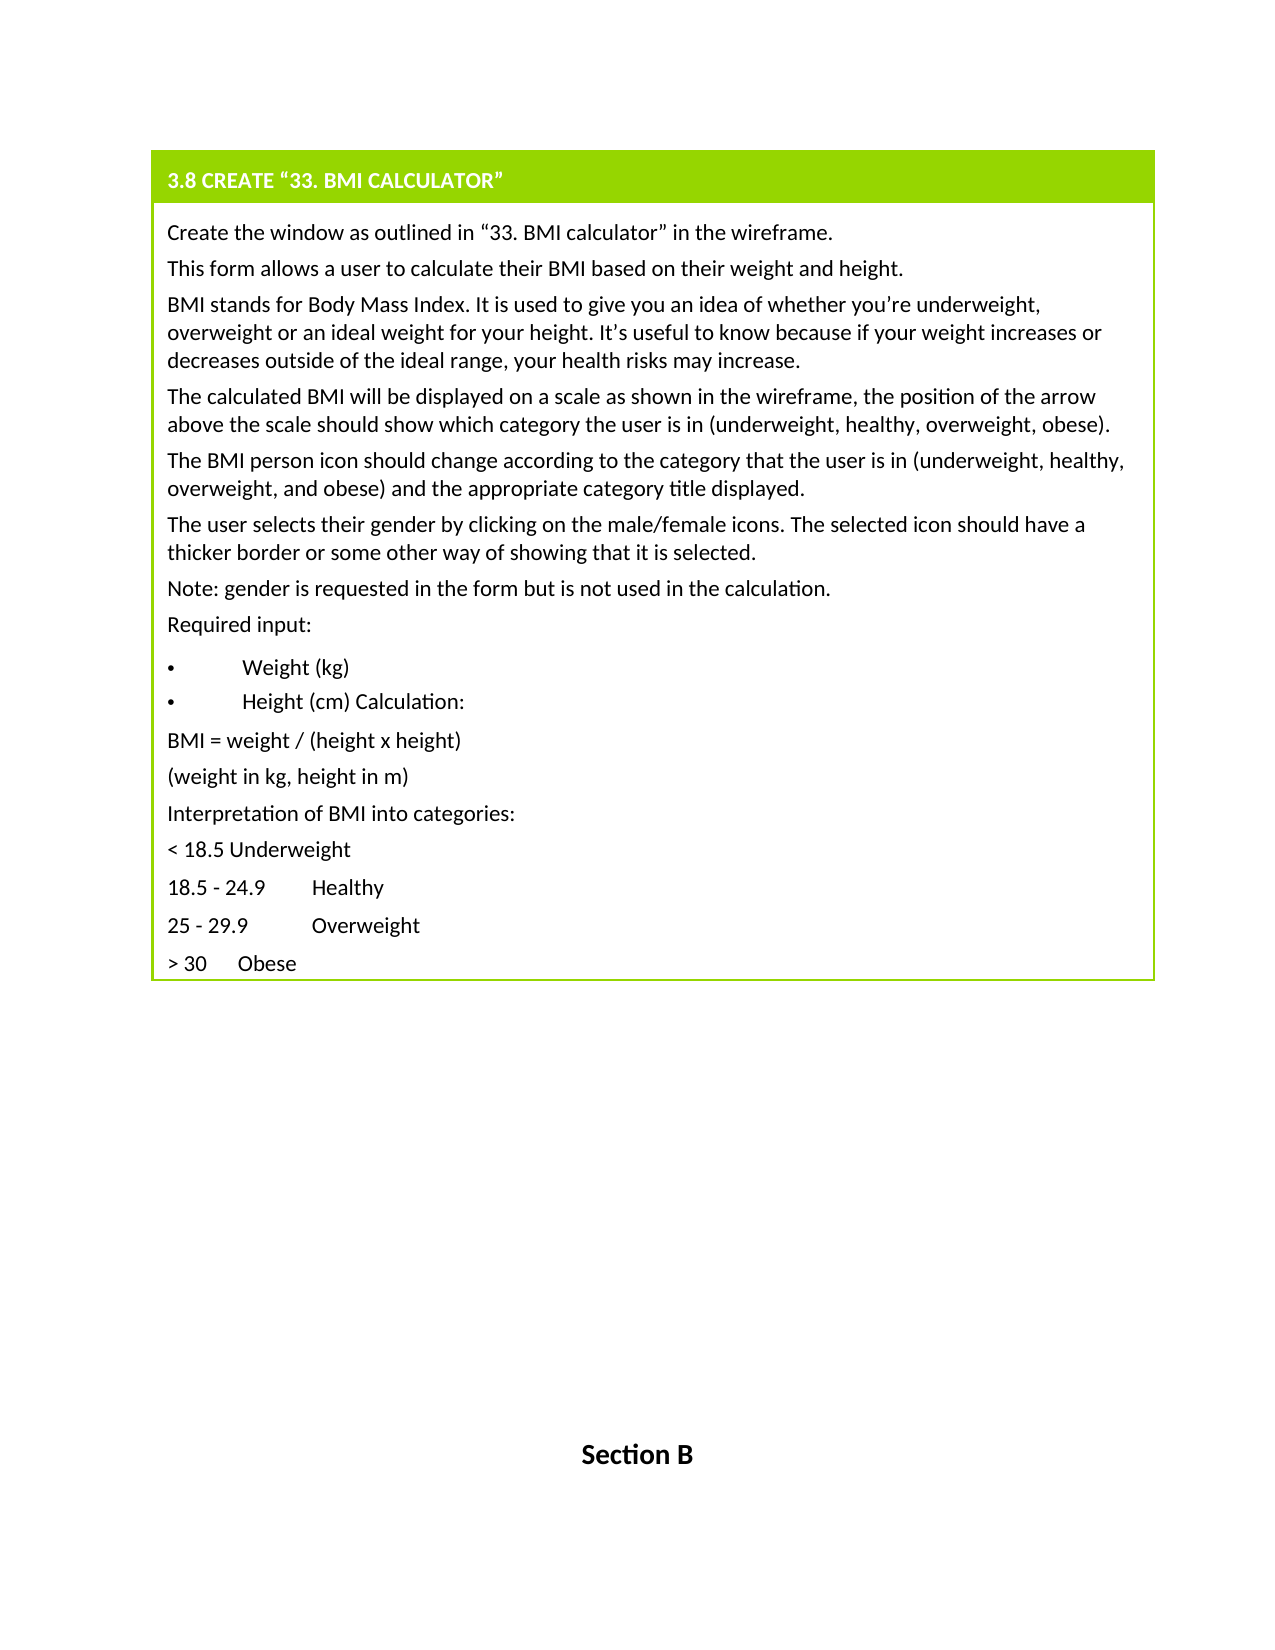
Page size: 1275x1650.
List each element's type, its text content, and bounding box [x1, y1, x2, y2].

table_cell Create the window as outlined in “33. BMI calculator” in the wireframe. This form allows a user to calculate their BMI based on their weight and height. BMI stands for Body Mass Index. It is used to give you an idea of whether you’re underweight, overweight or an ideal weight for your height. It’s useful to know because if your weight increases or decreases outside of the ideal range, your health risks may increase. The calculated BMI will be displayed on a scale as shown in the wireframe, the position of the arrow above the scale should show which category the user is in (underweight, healthy, overweight, obese). The BMI person icon should change according to the category that the user is in (underweight, healthy, overweight, and obese) and the appropriate category title displayed. The user selects their gender by clicking on the male/female icons. The selected icon should have a thicker border or some other way of showing that it is selected. Note: gender is requested in the form but is not used in the calculation. Required input: Weight (kg) Height (cm) Calculation: BMI = weight / (height x height) (weight in kg, height in m) Interpretation of BMI into categories: < 18.5 Underweight 18.5 - 24.9 Healthy 25 - 29.9 Overweight > 30 Obese [154, 209, 1153, 979]
table_header 3.8 CREATE “33. BMI CALCULATOR” [154, 158, 1153, 203]
text Section B [150, 1436, 1125, 1471]
